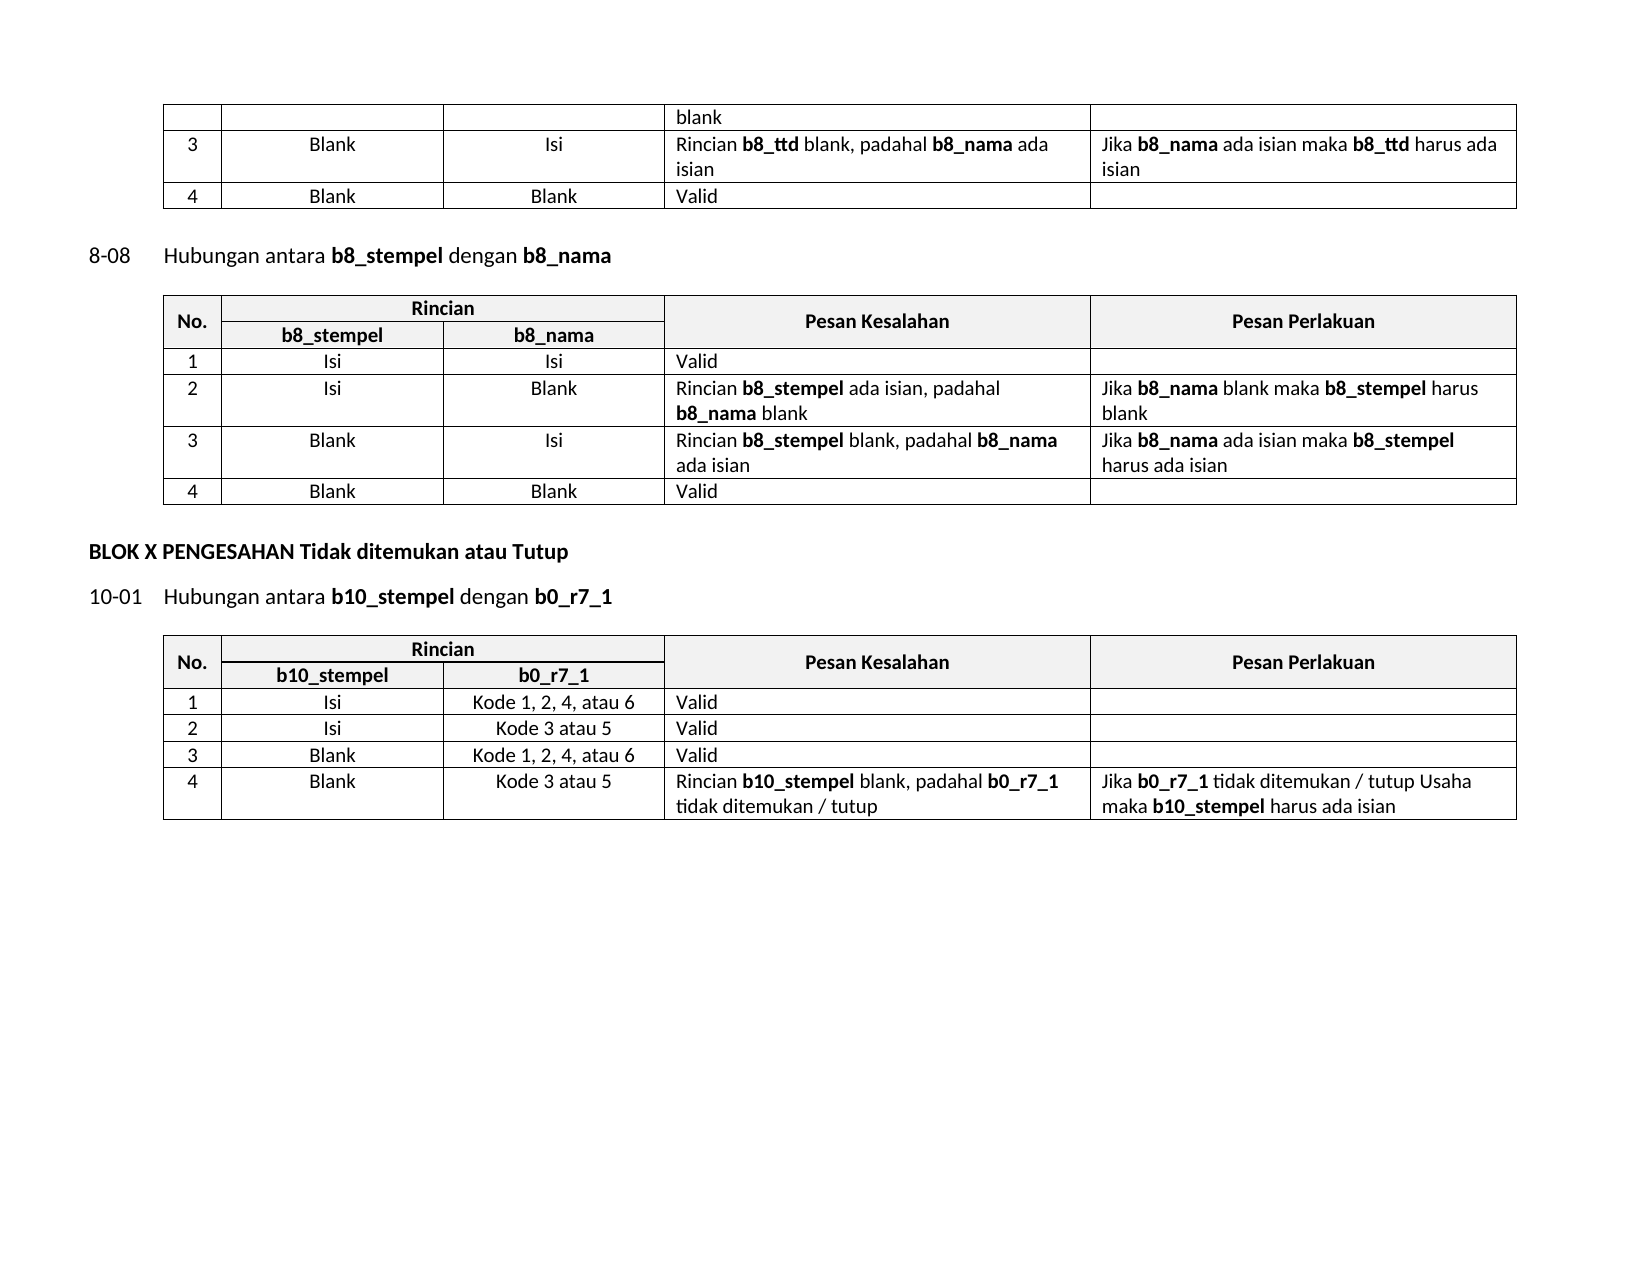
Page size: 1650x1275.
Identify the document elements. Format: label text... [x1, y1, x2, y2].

list Hubungan antara b10_stempel dengan b0_r7_1 [89, 582, 1517, 610]
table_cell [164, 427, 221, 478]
text BLOK X PENGESAHAN Tidak ditemukan atau Tutup [89, 537, 1517, 565]
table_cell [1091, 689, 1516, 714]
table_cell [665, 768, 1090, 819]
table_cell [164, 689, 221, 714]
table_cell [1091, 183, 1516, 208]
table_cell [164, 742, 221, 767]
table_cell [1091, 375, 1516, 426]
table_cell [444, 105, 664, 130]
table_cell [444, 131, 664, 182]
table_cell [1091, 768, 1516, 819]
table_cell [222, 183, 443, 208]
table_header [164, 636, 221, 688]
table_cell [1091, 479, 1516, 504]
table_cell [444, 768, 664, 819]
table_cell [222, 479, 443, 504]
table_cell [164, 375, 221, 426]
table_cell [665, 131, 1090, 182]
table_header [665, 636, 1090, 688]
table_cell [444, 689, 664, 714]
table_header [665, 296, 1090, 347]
list Hubungan antara b8_stempel dengan b8_nama [89, 241, 1517, 269]
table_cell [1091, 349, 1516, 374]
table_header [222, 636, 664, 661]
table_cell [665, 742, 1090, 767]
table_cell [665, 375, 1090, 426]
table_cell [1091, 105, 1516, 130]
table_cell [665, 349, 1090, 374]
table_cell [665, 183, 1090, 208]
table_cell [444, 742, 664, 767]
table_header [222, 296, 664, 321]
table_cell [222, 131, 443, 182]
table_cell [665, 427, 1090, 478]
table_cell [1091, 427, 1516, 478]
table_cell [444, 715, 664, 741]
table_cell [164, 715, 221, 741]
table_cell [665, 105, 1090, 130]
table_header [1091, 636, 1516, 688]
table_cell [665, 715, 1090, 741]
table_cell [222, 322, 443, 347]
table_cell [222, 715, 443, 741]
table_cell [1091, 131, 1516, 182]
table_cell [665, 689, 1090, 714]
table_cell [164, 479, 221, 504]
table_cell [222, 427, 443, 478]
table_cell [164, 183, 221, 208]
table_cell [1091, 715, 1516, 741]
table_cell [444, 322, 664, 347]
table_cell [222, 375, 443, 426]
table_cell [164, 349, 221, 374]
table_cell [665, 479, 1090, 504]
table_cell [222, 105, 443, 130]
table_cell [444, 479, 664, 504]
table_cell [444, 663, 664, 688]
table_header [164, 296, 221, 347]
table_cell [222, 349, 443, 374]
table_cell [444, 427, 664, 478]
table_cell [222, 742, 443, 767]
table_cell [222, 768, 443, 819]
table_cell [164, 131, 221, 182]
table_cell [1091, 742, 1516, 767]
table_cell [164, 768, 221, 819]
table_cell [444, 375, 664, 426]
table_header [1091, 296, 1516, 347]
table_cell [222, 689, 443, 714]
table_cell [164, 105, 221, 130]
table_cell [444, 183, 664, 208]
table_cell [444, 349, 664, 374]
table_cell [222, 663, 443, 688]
